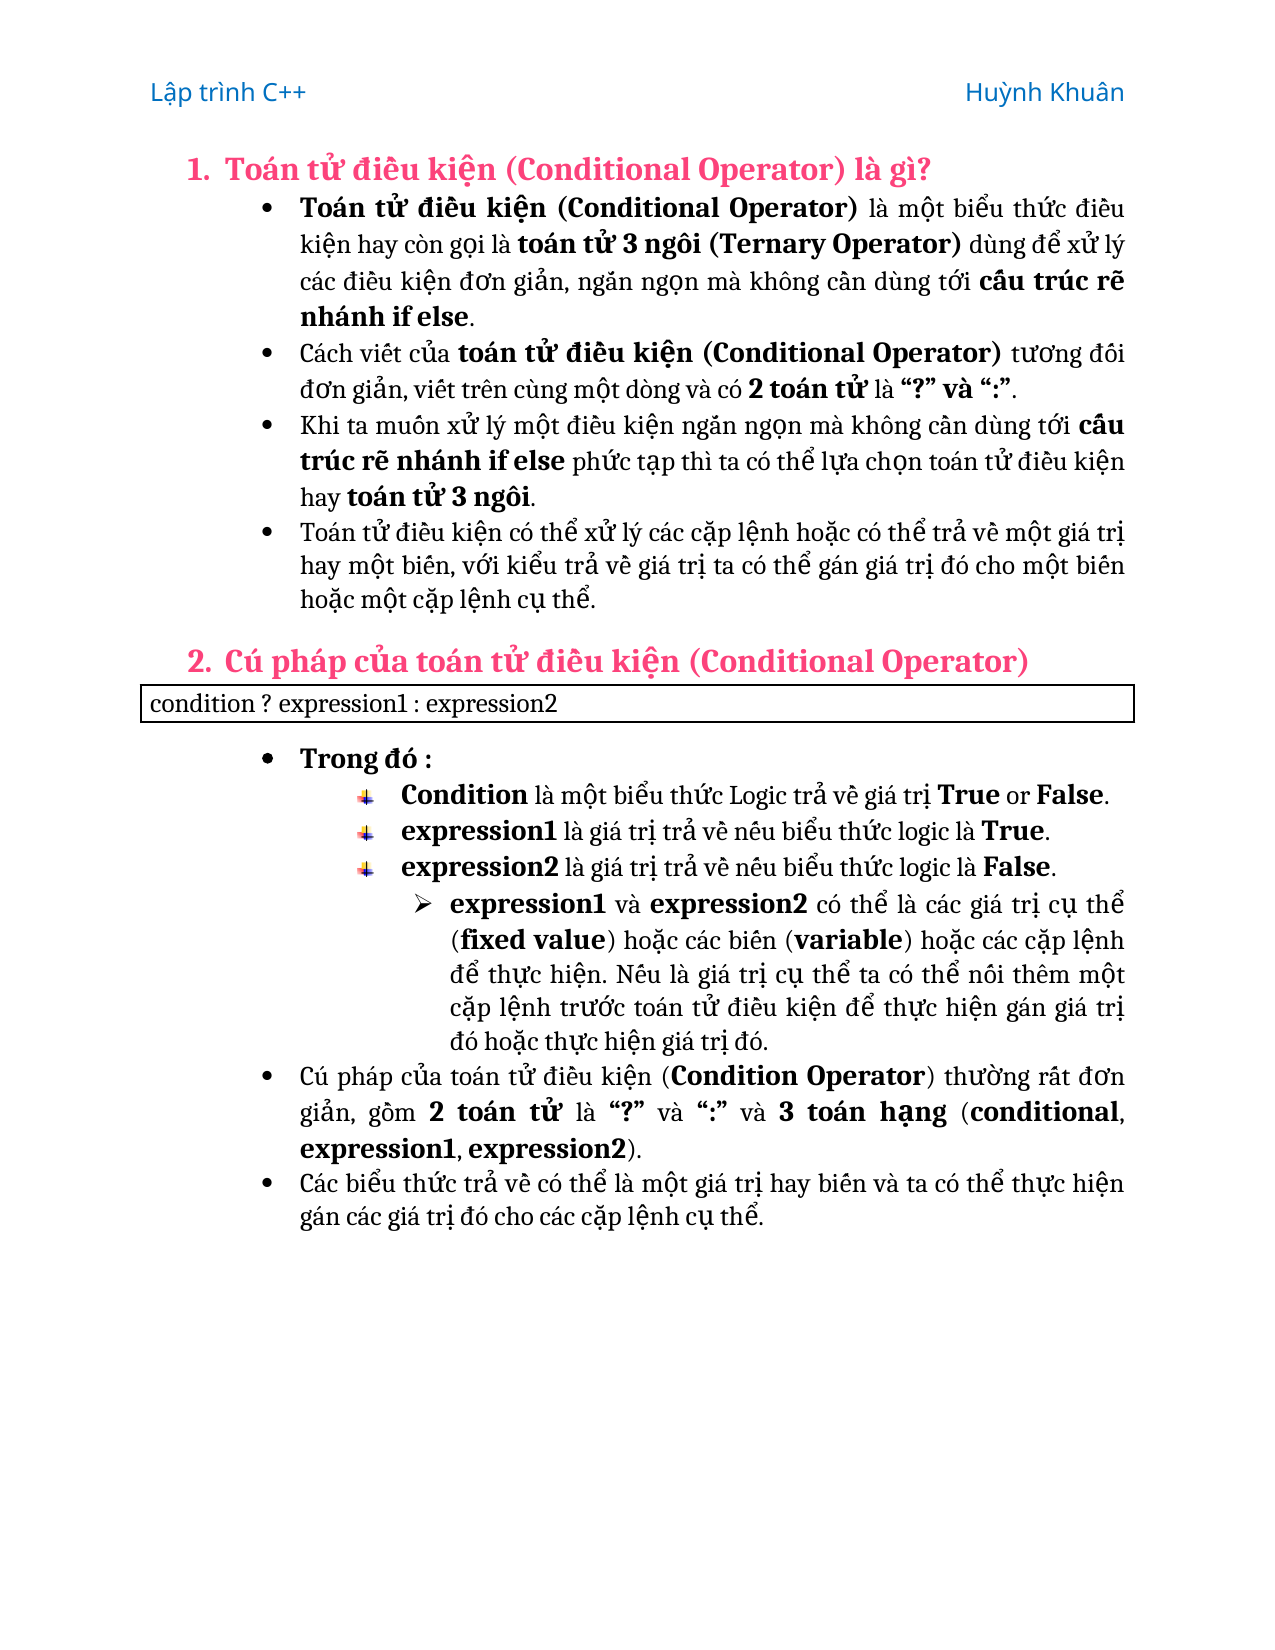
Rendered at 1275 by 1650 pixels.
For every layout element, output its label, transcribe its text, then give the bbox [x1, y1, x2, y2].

picture [357, 860, 374, 877]
list Toán tử điều kiện (Conditional Operator) là một biểu thức điều kiện hay còn gọi là toán tử 3 ngôi (Ternary Operator) dùng để xử lý các điều kiện đơn giản, ngắn ngọn mà không cần dùng tới cấu trúc rẽ nhánh if else. [262, 191, 1125, 333]
list Các biểu thức trả về có thể là một giá trị hay biến và ta có thể thực hiện gán các giá trị đó cho các cặp lệnh cụ thể. [262, 1168, 1125, 1233]
picture [357, 824, 374, 841]
list Trong đó : [262, 742, 1125, 776]
list expression2 là giá trị trả về nếu biểu thức logic là False. [356, 851, 1125, 884]
list expression1 là giá trị trả về nếu biểu thức logic là True. [356, 814, 1125, 848]
list Cách viết của toán tử điều kiện (Conditional Operator) tương đối đơn giản, viết trên cùng một dòng và có 2 toán tử là “?” và “:”. [262, 336, 1125, 406]
picture [357, 788, 374, 805]
subtitle Toán tử điều kiện (Conditional Operator) là gì? [187, 150, 1125, 188]
list Toán tử điều kiện có thể xử lý các cặp lệnh hoặc có thể trả về một giá trị hay một biến, với kiểu trả về giá trị ta có thể gán giá trị đó cho một biến hoặc một cặp lệnh cụ thể. [262, 517, 1125, 615]
list expression1 và expression2 có thể là các giá trị cụ thể (fixed value) hoặc các biến (variable) hoặc các cặp lệnh để thực hiện. Nếu là giá trị cụ thể ta có thể nối thêm một cặp lệnh trước toán tử điều kiện để thực hiện gán giá trị đó hoặc thực hiện giá trị đó. [412, 887, 1125, 1057]
list Cú pháp của toán tử điều kiện (Condition Operator) thường rất đơn giản, gồm 2 toán tử là “?” và “:” và 3 toán hạng (conditional, expression1, expression2). [262, 1059, 1125, 1165]
subtitle Cú pháp của toán tử điều kiện (Conditional Operator) [187, 642, 1125, 681]
text condition ? expression1 : expression2 [142, 686, 1133, 721]
list Condition là một biểu thức Logic trả về giá trị True or False. [356, 778, 1125, 812]
list Khi ta muốn xử lý một điều kiện ngắn ngọn mà không cần dùng tới cấu trúc rẽ nhánh if else phức tạp thì ta có thể lựa chọn toán tử điều kiện hay toán tử 3 ngôi. [262, 408, 1125, 514]
